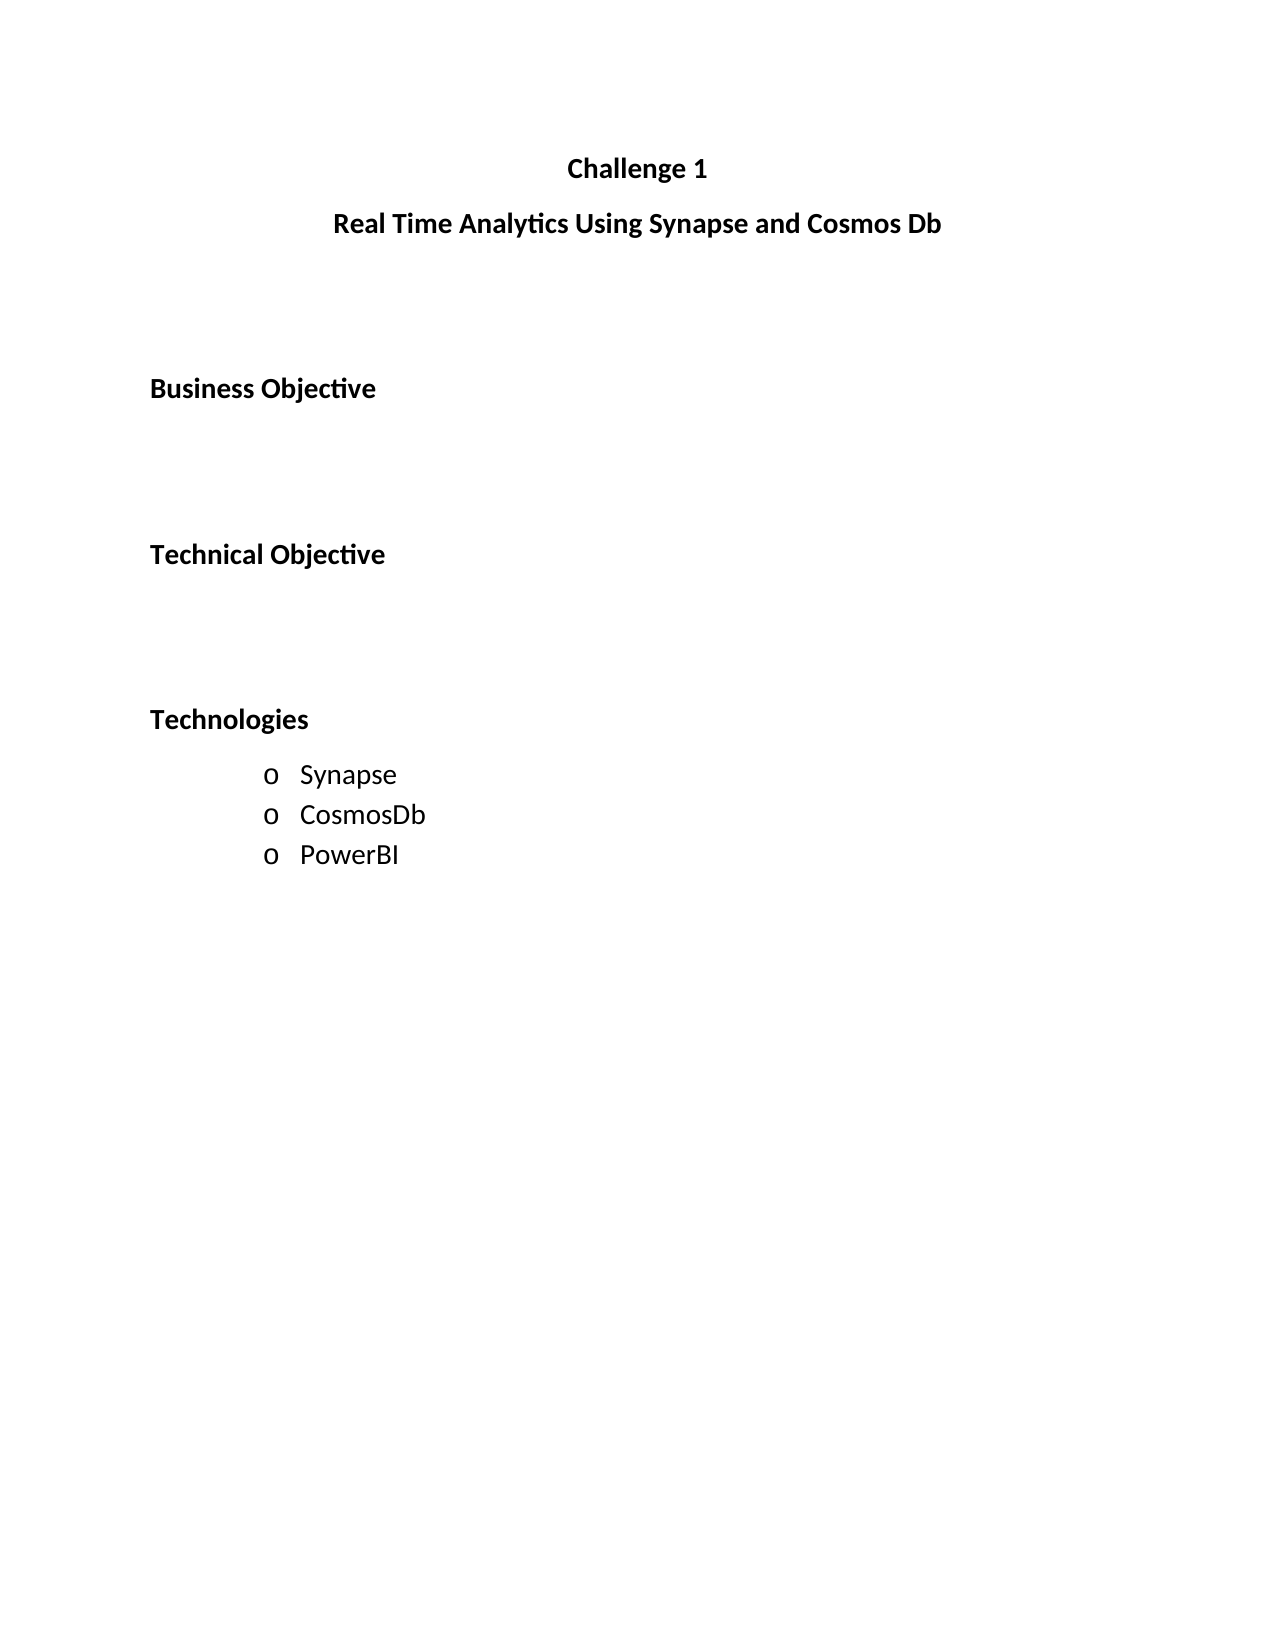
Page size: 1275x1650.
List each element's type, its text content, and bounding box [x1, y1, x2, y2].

text Technical Objective [150, 536, 1125, 571]
list Synapse [262, 756, 1125, 793]
text Technologies [150, 701, 1125, 737]
text Challenge 1 [150, 150, 1125, 186]
list PowerBI [262, 836, 1125, 873]
text Real Time Analytics Using Synapse and Cosmos Db [150, 205, 1125, 241]
list CosmosDb [262, 796, 1125, 833]
text Business Objective [150, 370, 1125, 406]
